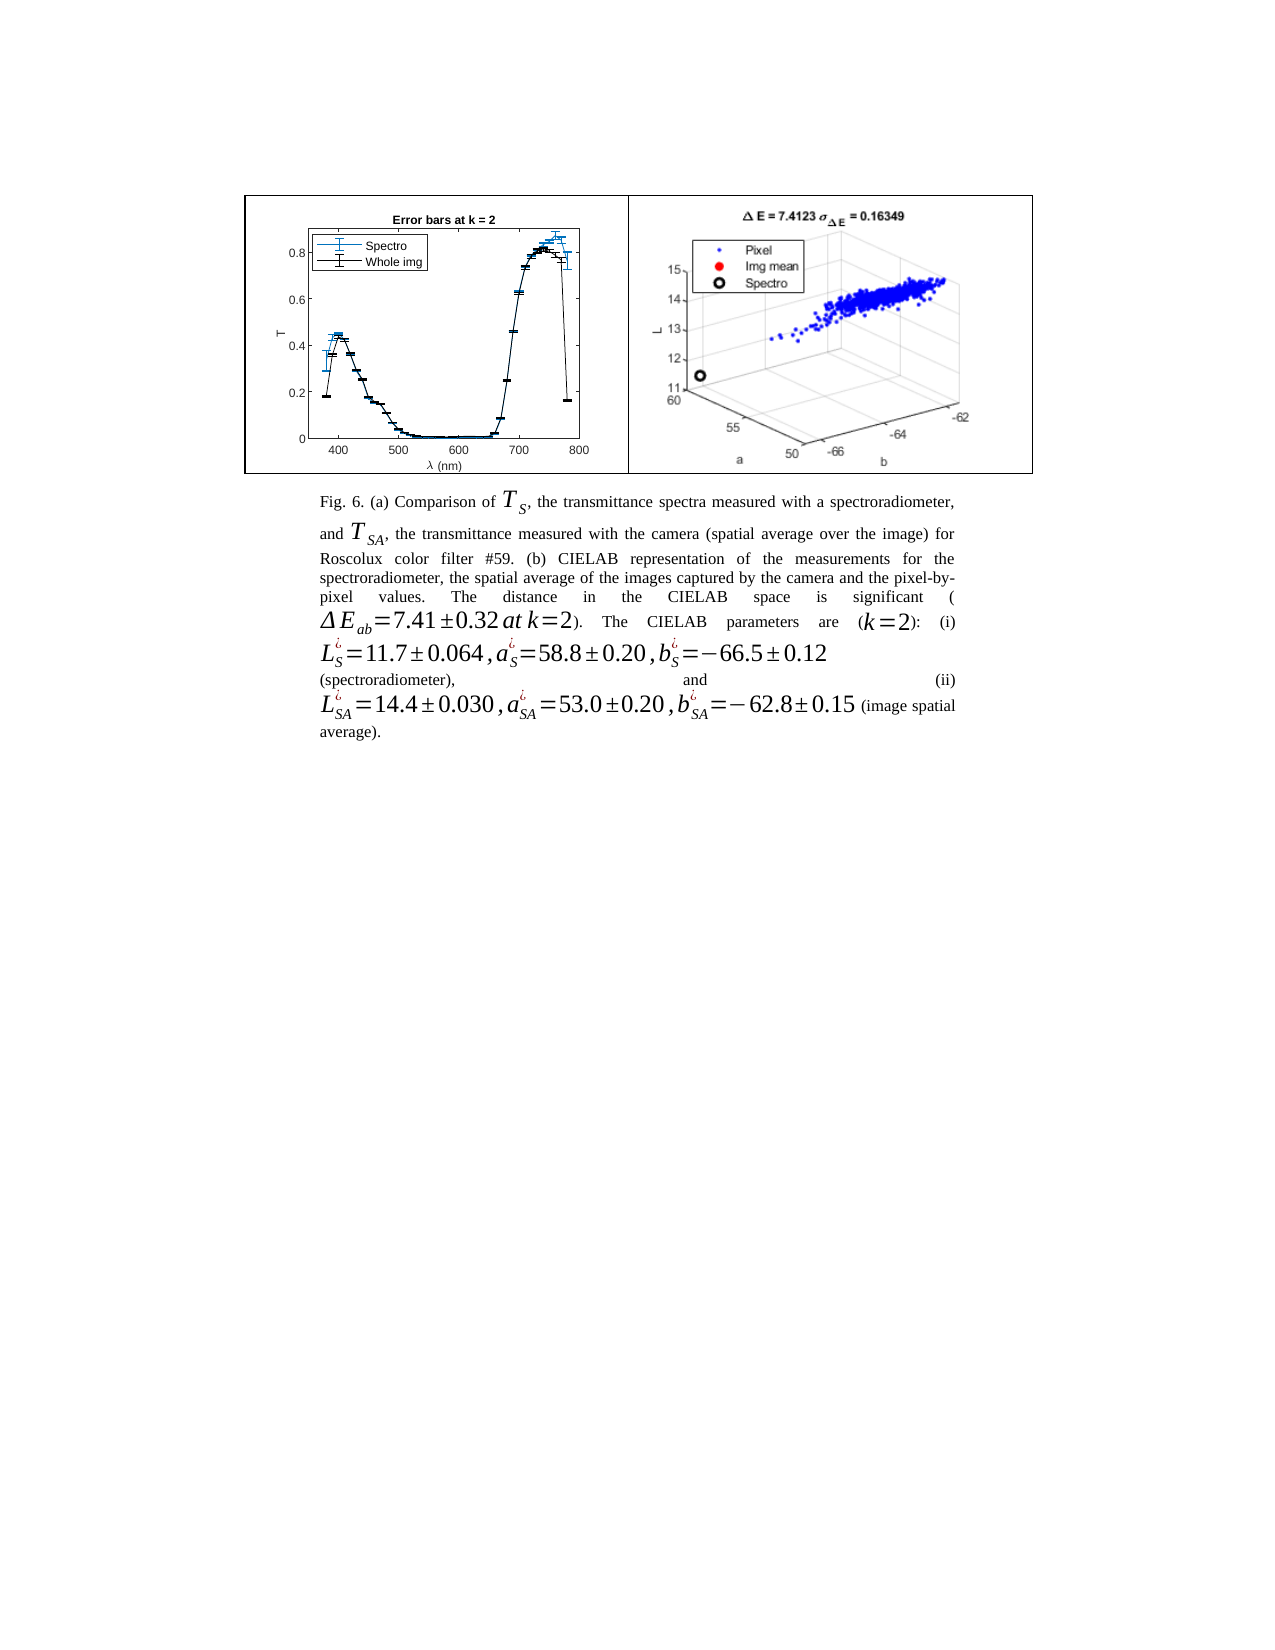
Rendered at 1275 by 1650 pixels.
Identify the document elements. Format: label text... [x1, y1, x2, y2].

table_header [629, 196, 1032, 472]
table_header [246, 196, 628, 472]
text Fig. 6. (a) Comparison of , the transmittance spectra measured with a spectroradiometer, and , the transmittance measured with the camera (spatial average over the image) for Roscolux color filter #59. (b) CIELAB representation of the measurements for the spectroradiometer, the spatial average of the images captured by the camera and the pixel-by-pixel values. The distance in the CIELAB space is significant (). The CIELAB parameters are (): (i) (spectroradiometer), and (ii) (image spatial average). [319, 486, 956, 741]
